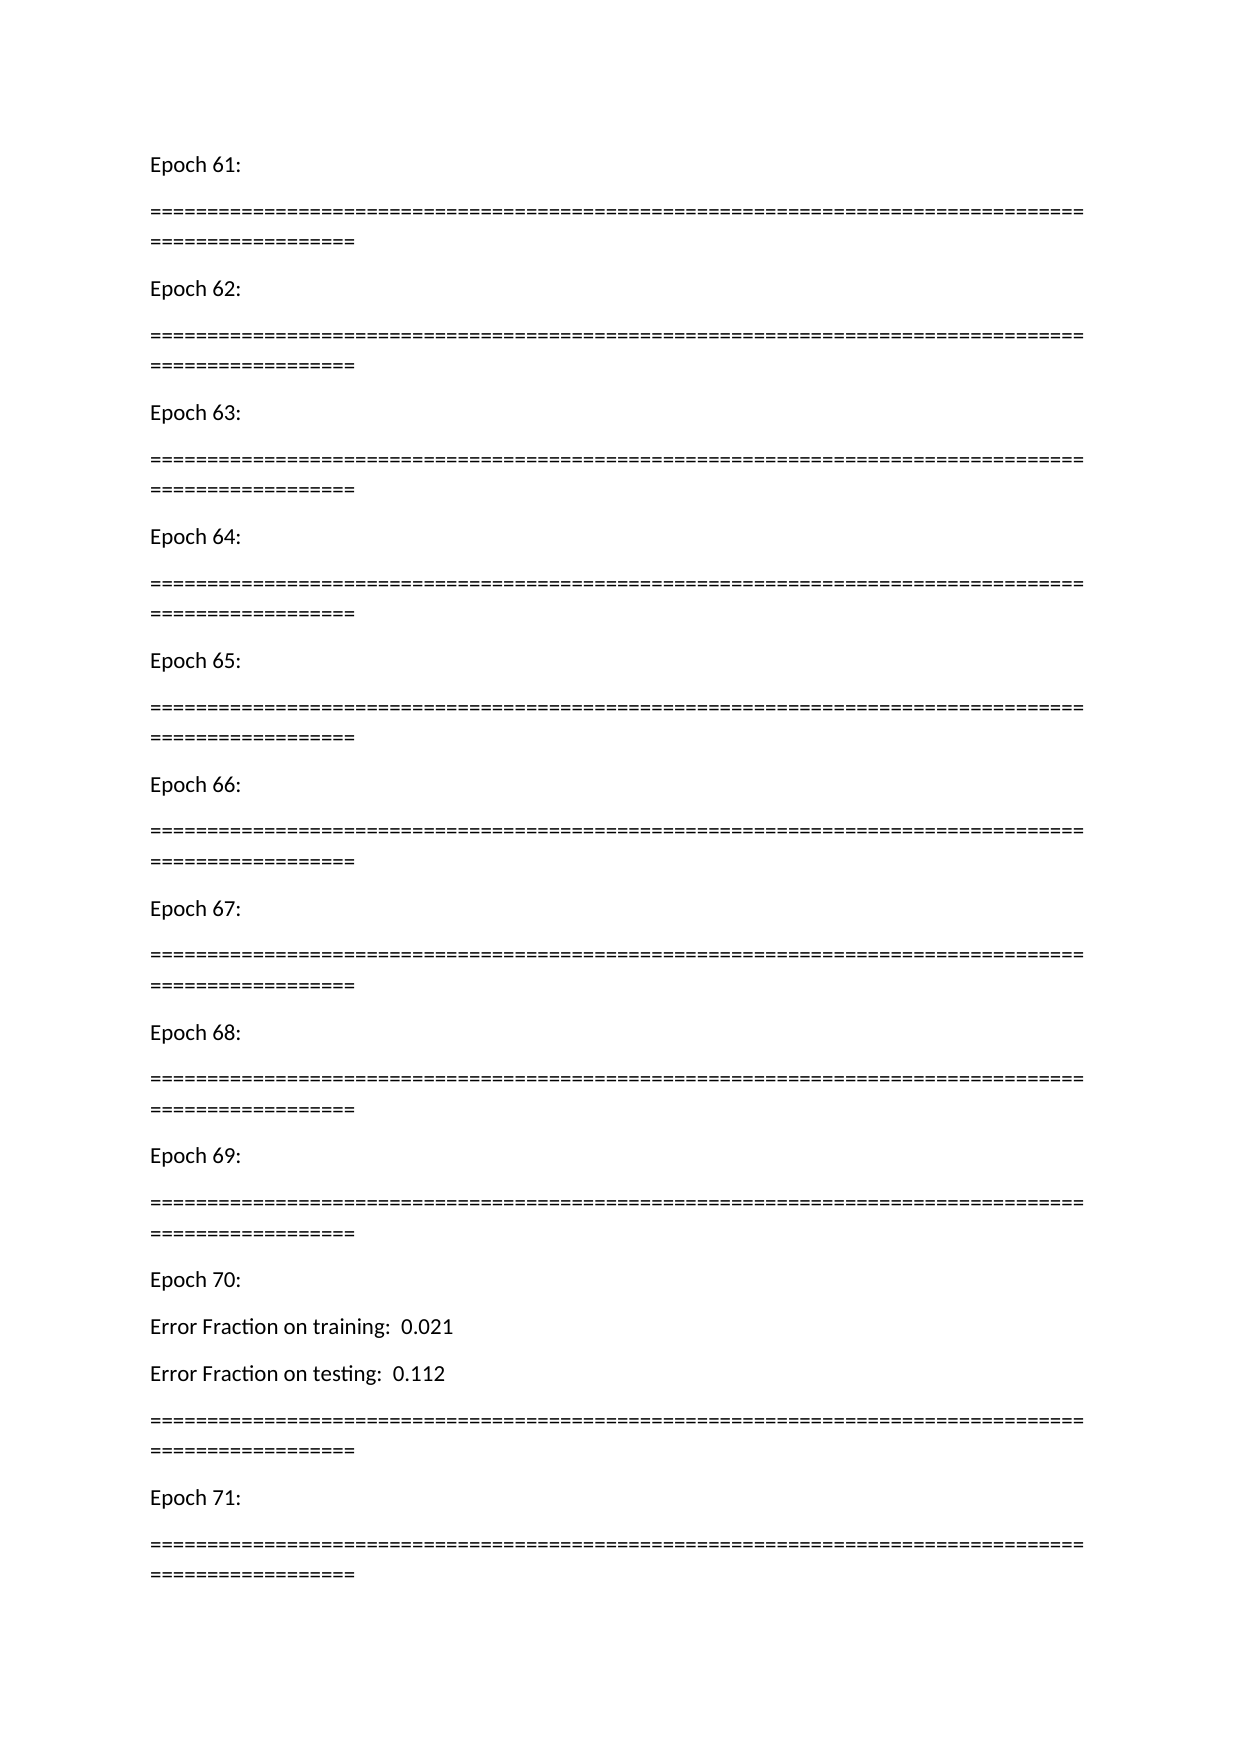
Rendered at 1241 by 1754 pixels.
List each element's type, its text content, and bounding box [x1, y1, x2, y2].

text Epoch 65: [150, 646, 1090, 674]
text ==================================================================================================== [150, 1064, 1090, 1123]
text Epoch 70: [150, 1266, 1090, 1294]
text Error Fraction on testing: 0.112 [150, 1359, 1090, 1387]
text Epoch 69: [150, 1142, 1090, 1170]
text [150, 1406, 1090, 1464]
text Epoch 71: [150, 1483, 1090, 1511]
text ==================================================================================================== [150, 1188, 1090, 1247]
text Epoch 68: [150, 1018, 1090, 1046]
text Epoch 66: [150, 770, 1090, 798]
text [150, 321, 1090, 379]
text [150, 1530, 1090, 1588]
text Epoch 61: [150, 150, 1090, 178]
text Epoch 62: [150, 274, 1090, 302]
text Epoch 63: [150, 398, 1090, 426]
text Epoch 67: [150, 894, 1090, 922]
text Error Fraction on training: 0.021 [150, 1312, 1090, 1341]
text ==================================================================================================== [150, 445, 1090, 503]
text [150, 197, 1090, 255]
text ==================================================================================================== [150, 941, 1090, 999]
text ==================================================================================================== [150, 693, 1090, 751]
text ==================================================================================================== [150, 817, 1090, 875]
text Epoch 64: [150, 522, 1090, 550]
text ==================================================================================================== [150, 569, 1090, 627]
